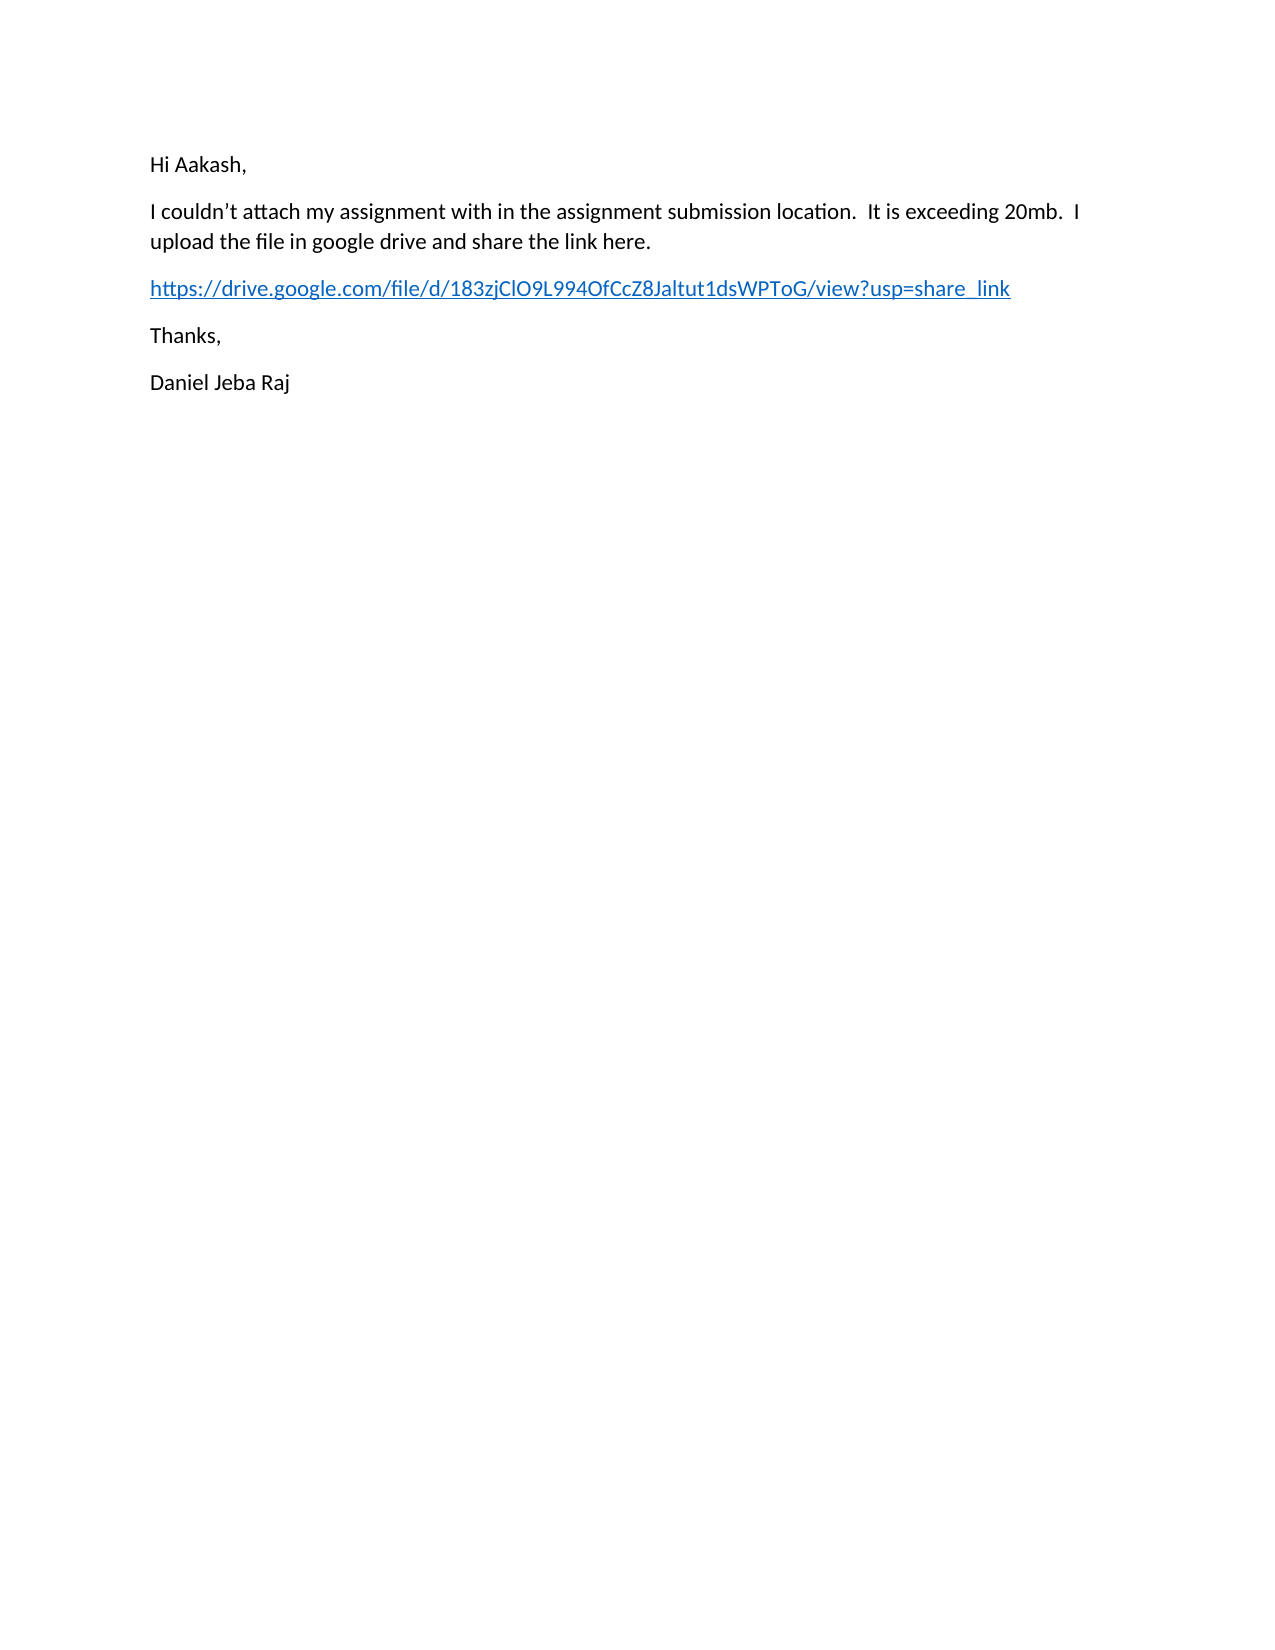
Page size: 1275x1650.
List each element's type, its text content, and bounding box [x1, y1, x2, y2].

text https://drive.google.com/file/d/183zjClO9L994OfCcZ8Jaltut1dsWPToG/view?usp=share_link [150, 274, 1125, 302]
text I couldn’t attach my assignment with in the assignment submission location. It is exceeding 20mb. I upload the file in google drive and share the link here. [150, 197, 1125, 255]
text Thanks, [150, 321, 1125, 349]
text Daniel Jeba Raj [150, 368, 1125, 396]
text Hi Aakash, [150, 150, 1125, 178]
